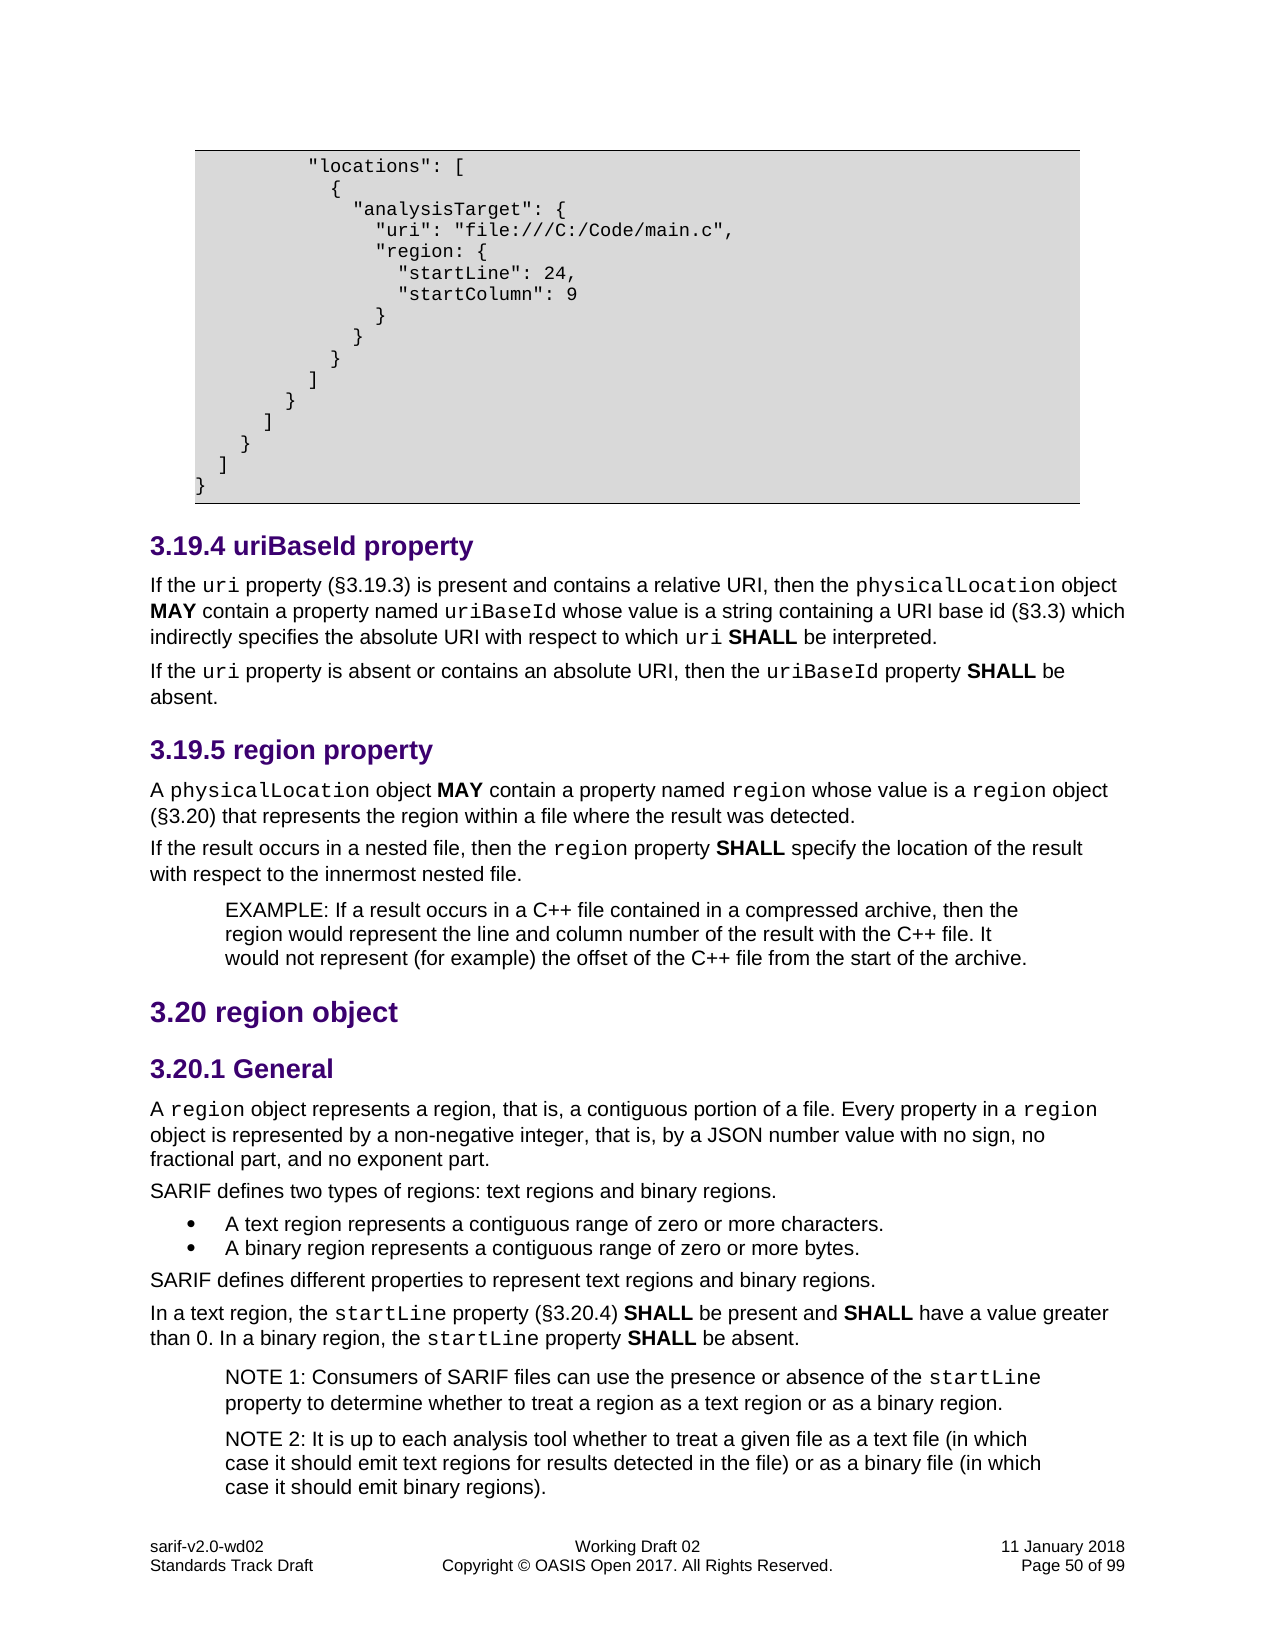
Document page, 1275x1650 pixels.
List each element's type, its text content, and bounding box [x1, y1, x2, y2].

subtitle uriBaseId property [150, 529, 1125, 561]
text "analysisTarget": { [195, 192, 1080, 214]
text If the uri property (§3.19.3) is present and contains a relative URI, then the physicalLocation object MAY contain a property named uriBaseId whose value is a string containing a URI base id (§3.3) which indirectly specifies the absolute URI with respect to which uri SHALL be interpreted. [150, 573, 1125, 651]
text ] [195, 362, 1080, 384]
text NOTE 2: It is up to each analysis tool whether to treat a given file as a text file (in which case it should emit text regions for results detected in the file) or as a binary file (in which case it should emit binary regions). [225, 1427, 1050, 1499]
text In a text region, the startLine property (§3.20.4) SHALL be present and SHALL have a value greater than 0. In a binary region, the startLine property SHALL be absent. [150, 1300, 1125, 1352]
text If the result occurs in a nested file, then the region property SHALL specify the location of the result with respect to the innermost nested file. [150, 836, 1125, 886]
text } [195, 426, 1080, 447]
subtitle General [150, 1053, 1125, 1085]
text A physicalLocation object MAY contain a property named region whose value is a region object (§3.20) that represents the region within a file where the result was detected. [150, 778, 1125, 827]
text A region object represents a region, that is, a contiguous portion of a file. Every property in a region object is represented by a non-negative integer, that is, by a JSON number value with no sign, no fractional part, and no exponent part. [150, 1097, 1125, 1171]
text } [195, 299, 1080, 320]
text "region: { [195, 235, 1080, 256]
text ] [195, 405, 1080, 426]
text SARIF defines two types of regions: text regions and binary regions. [150, 1179, 1125, 1203]
text "startColumn": 9 [195, 277, 1080, 299]
text } [195, 320, 1080, 341]
text "locations": [ [195, 151, 1080, 171]
text "uri": "file:///C:/Code/main.c", [195, 214, 1080, 235]
text } [195, 341, 1080, 362]
list A binary region represents a contiguous range of zero or more bytes. [187, 1236, 1125, 1260]
subtitle region property [150, 734, 1125, 765]
text { [195, 171, 1080, 192]
text NOTE 1: Consumers of SARIF files can use the presence or absence of the startLine property to determine whether to treat a region as a text region or as a binary region. [225, 1364, 1050, 1414]
text } [195, 384, 1080, 405]
text SARIF defines different properties to represent text regions and binary regions. [150, 1268, 1125, 1292]
text ] [195, 447, 1080, 469]
text "startLine": 24, [195, 256, 1080, 277]
subtitle region object [150, 995, 1125, 1028]
text } [195, 469, 1080, 503]
list A text region represents a contiguous range of zero or more characters. [187, 1212, 1125, 1236]
text If the uri property is absent or contains an absolute URI, then the uriBaseId property SHALL be absent. [150, 659, 1125, 709]
text EXAMPLE: If a result occurs in a C++ file contained in a compressed archive, then the region would represent the line and column number of the result with the C++ file. It would not represent (for example) the offset of the C++ file from the start of the archive. [225, 898, 1050, 970]
